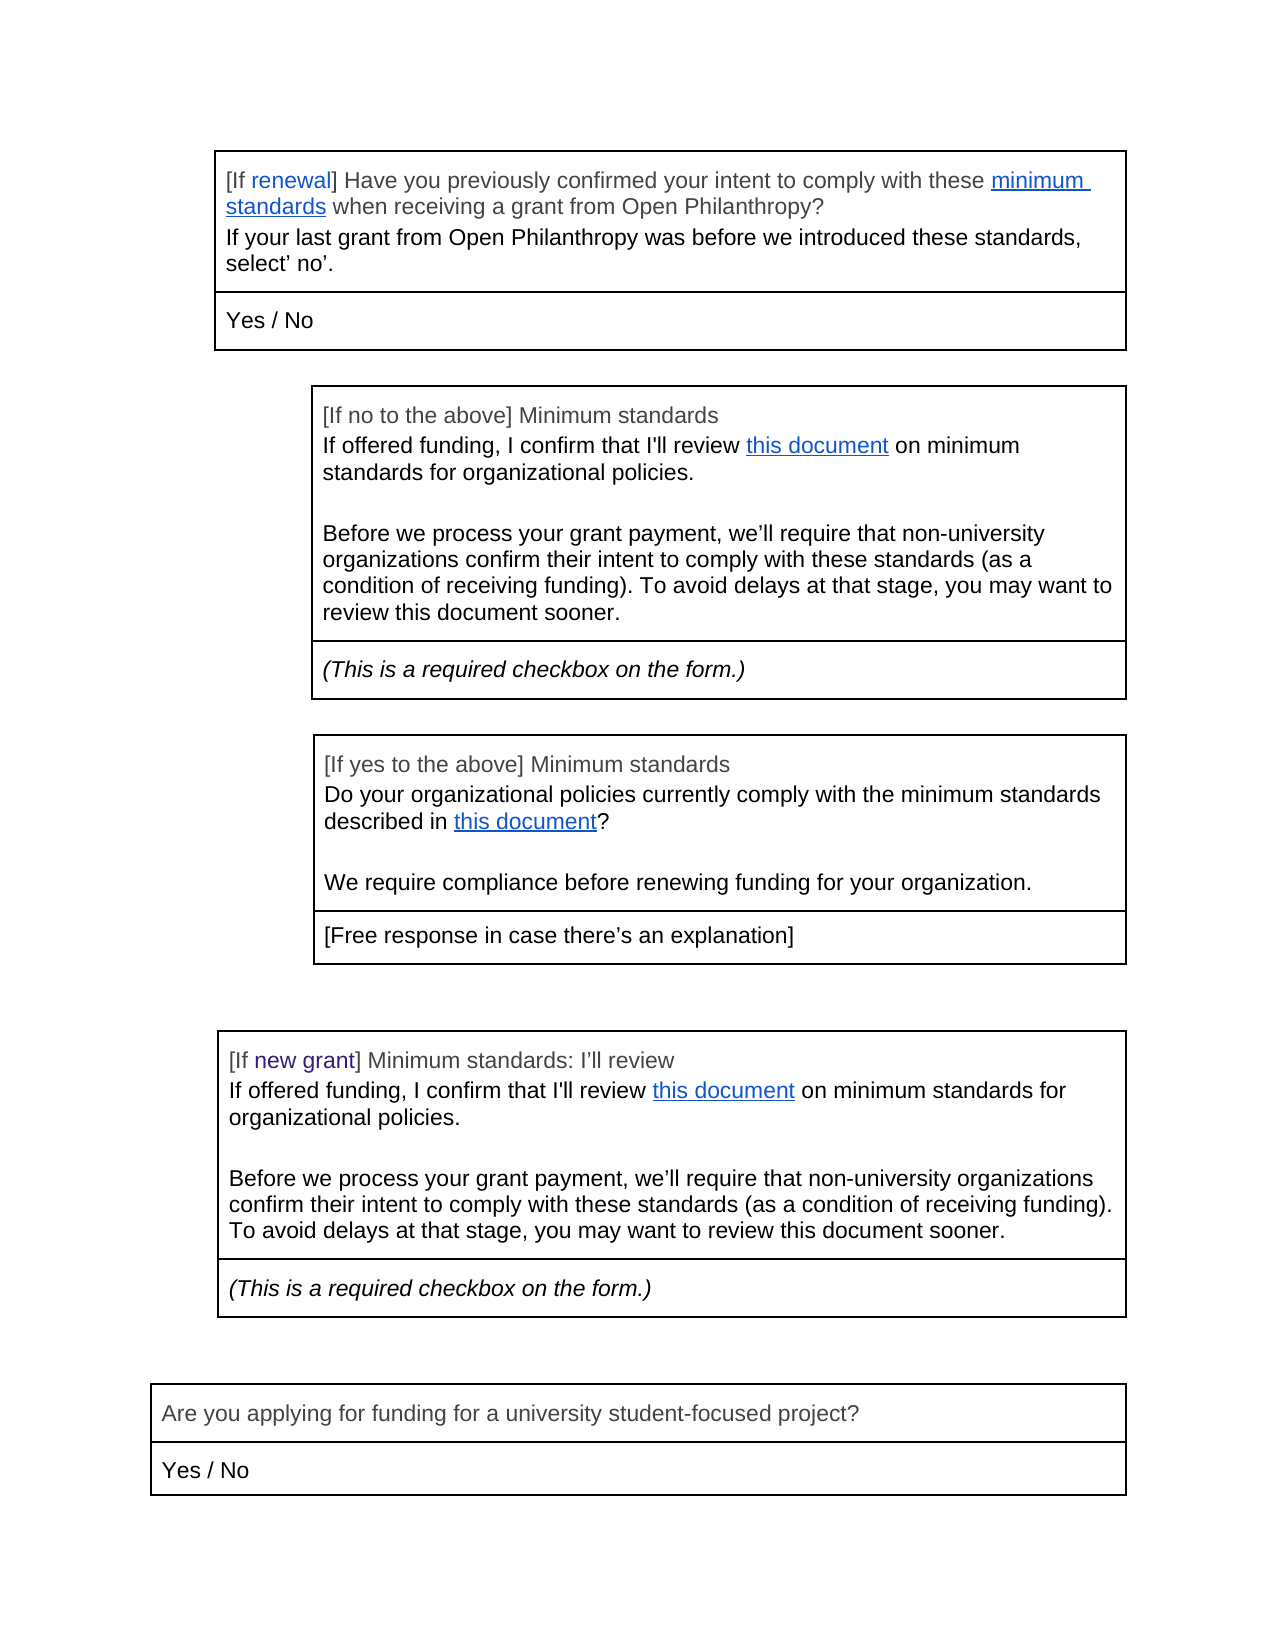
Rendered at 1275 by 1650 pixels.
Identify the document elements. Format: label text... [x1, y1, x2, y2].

table_cell [Free response in case there’s an explanation] [315, 912, 1125, 963]
table_cell Yes / No [216, 293, 1125, 348]
table_cell Yes / No [152, 1443, 1125, 1494]
table_cell (This is a required checkbox on the form.) [219, 1260, 1125, 1316]
table_header [If renewal] Have you previously confirmed your intent to comply with these minimum standards when receiving a grant from Open Philanthropy? If your last grant from Open Philanthropy was before we introduced these standards, select’ no’. [216, 152, 1125, 291]
table_header Are you applying for funding for a university student-focused project? [152, 1385, 1125, 1441]
table_cell (This is a required checkbox on the form.) [313, 642, 1125, 697]
table_header [If yes to the above] Minimum standards Do your organizational policies currently comply with the minimum standards described in this document? We require compliance before renewing funding for your organization. [315, 736, 1125, 910]
table_header [If new grant] Minimum standards: I’ll review If offered funding, I confirm that I'll review this document on minimum standards for organizational policies. Before we process your grant payment, we’ll require that non-university organizations confirm their intent to comply with these standards (as a condition of receiving funding). To avoid delays at that stage, you may want to review this document sooner. [219, 1032, 1125, 1258]
table_header [If no to the above] Minimum standards If offered funding, I confirm that I'll review this document on minimum standards for organizational policies. Before we process your grant payment, we’ll require that non-university organizations confirm their intent to comply with these standards (as a condition of receiving funding). To avoid delays at that stage, you may want to review this document sooner. [313, 387, 1125, 640]
